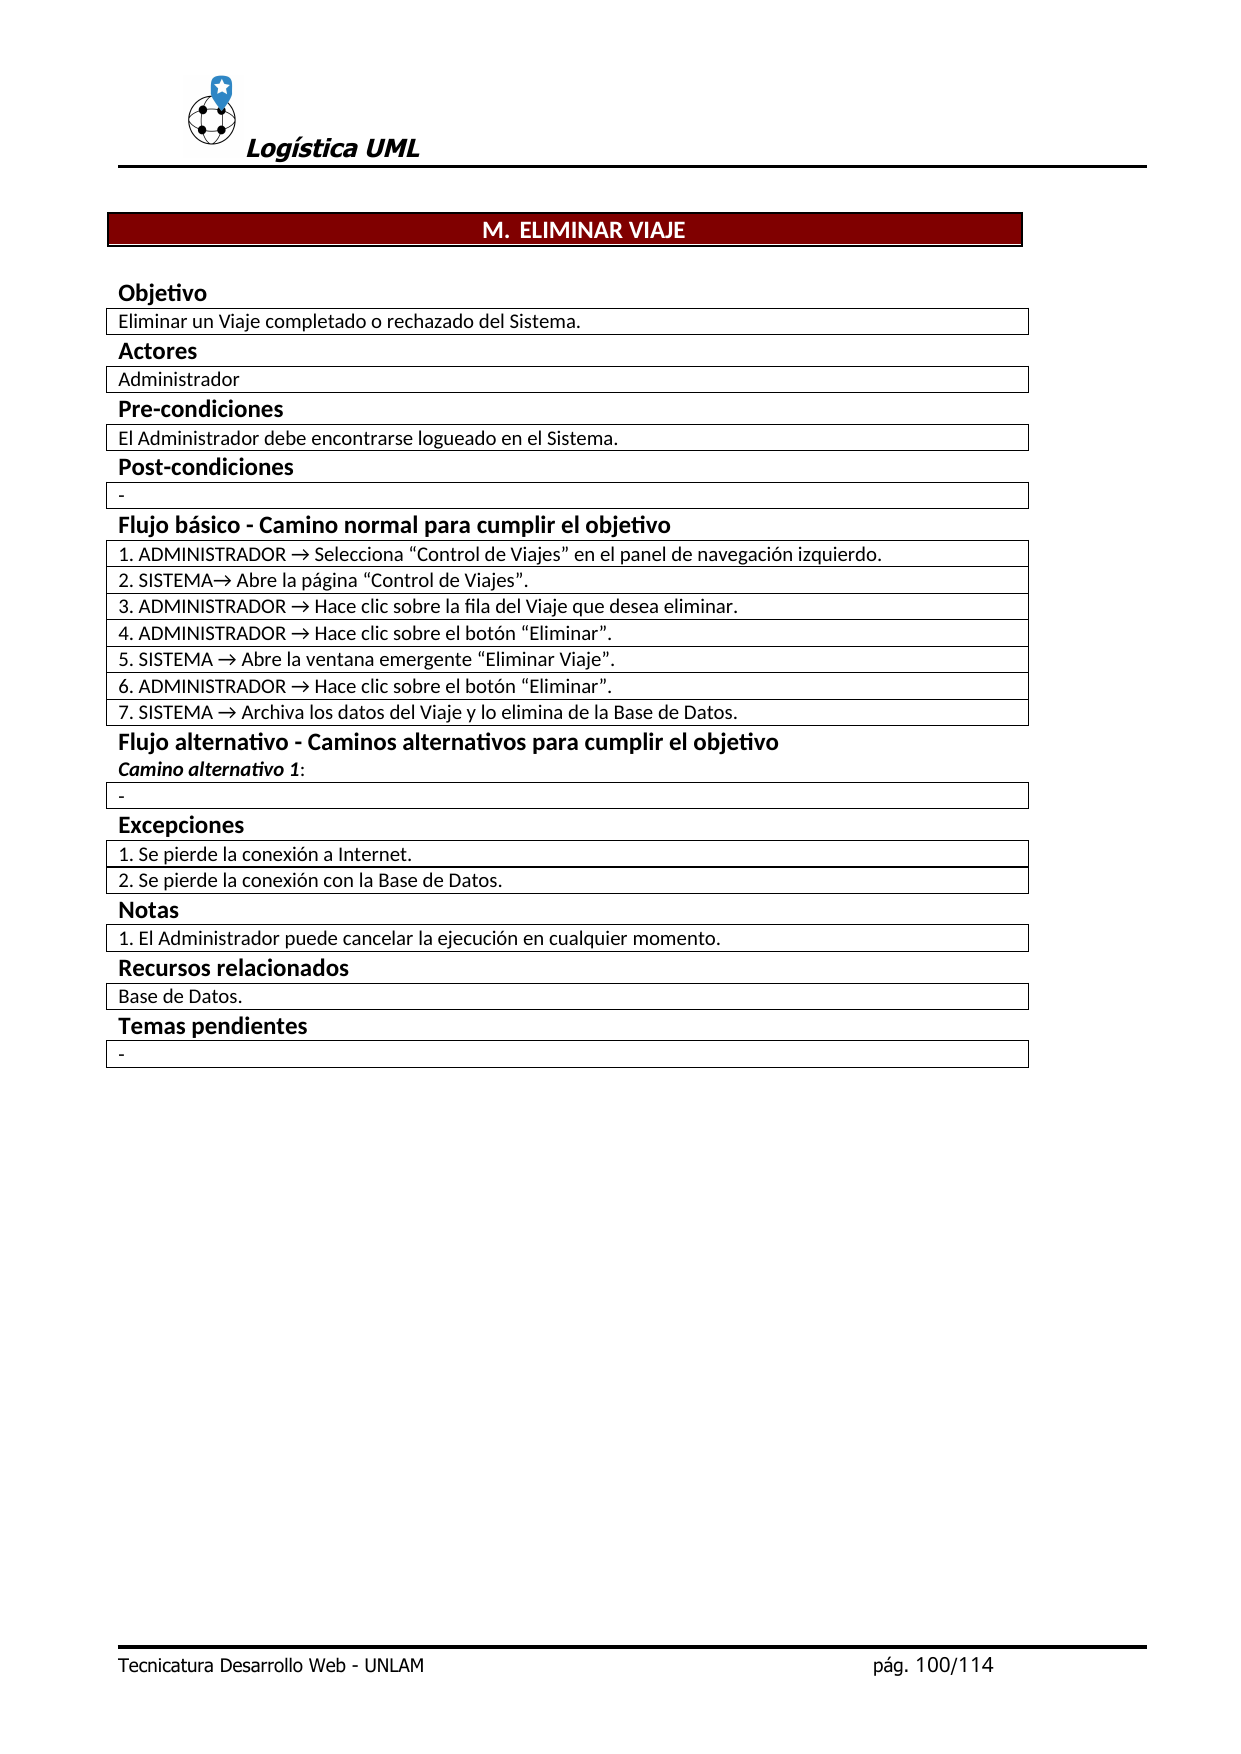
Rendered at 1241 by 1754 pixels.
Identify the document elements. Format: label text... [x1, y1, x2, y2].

table_header El Administrador debe encontrarse logueado en el Sistema. [107, 425, 1028, 450]
table_cell 7. SISTEMA → Archiva los datos del Viaje y lo elimina de la Base de Datos. [107, 700, 1028, 725]
text Camino alternativo 1: [118, 756, 1152, 782]
table_cell 6. ADMINISTRADOR → Hace clic sobre el botón “Eliminar”. [107, 673, 1028, 698]
table_header Base de Datos. [107, 984, 1028, 1009]
table_header 1. ADMINISTRADOR → Selecciona “Control de Viajes” en el panel de navegación izquierdo. [107, 541, 1028, 566]
table_header - [107, 483, 1028, 508]
table_header - [107, 783, 1028, 808]
table_cell 5. SISTEMA → Abre la ventana emergente “Eliminar Viaje”. [107, 647, 1028, 672]
table_header - [107, 1041, 1028, 1067]
table_cell 2. Se pierde la conexión con la Base de Datos. [107, 868, 1028, 893]
table_header Eliminar un Viaje completado o rechazado del Sistema. [107, 309, 1028, 334]
subtitle Recursos relacionados [118, 952, 1152, 982]
table_cell 4. ADMINISTRADOR → Hace clic sobre el botón “Eliminar”. [107, 620, 1028, 646]
table_header ELIMINAR VIAJE [109, 214, 1021, 244]
table_header 1. Se pierde la conexión a Internet. [107, 841, 1028, 866]
table_cell 2. SISTEMA→ Abre la página “Control de Viajes”. [107, 567, 1028, 593]
subtitle Actores [118, 335, 1152, 366]
picture [182, 75, 245, 158]
subtitle Pre-condiciones [118, 393, 1152, 424]
subtitle Post-condiciones [118, 451, 1152, 482]
table_cell 3. ADMINISTRADOR → Hace clic sobre la fila del Viaje que desea eliminar. [107, 594, 1028, 619]
subtitle Temas pendientes [118, 1010, 1152, 1040]
subtitle Flujo alternativo - Caminos alternativos para cumplir el objetivo [118, 726, 1152, 756]
subtitle Excepciones [118, 809, 1152, 840]
subtitle Objetivo [118, 277, 1152, 308]
table_header Administrador [107, 367, 1028, 392]
subtitle Notas [118, 894, 1152, 924]
subtitle Flujo básico - Camino normal para cumplir el objetivo [118, 509, 1152, 540]
table_header 1. El Administrador puede cancelar la ejecución en cualquier momento. [107, 925, 1028, 951]
